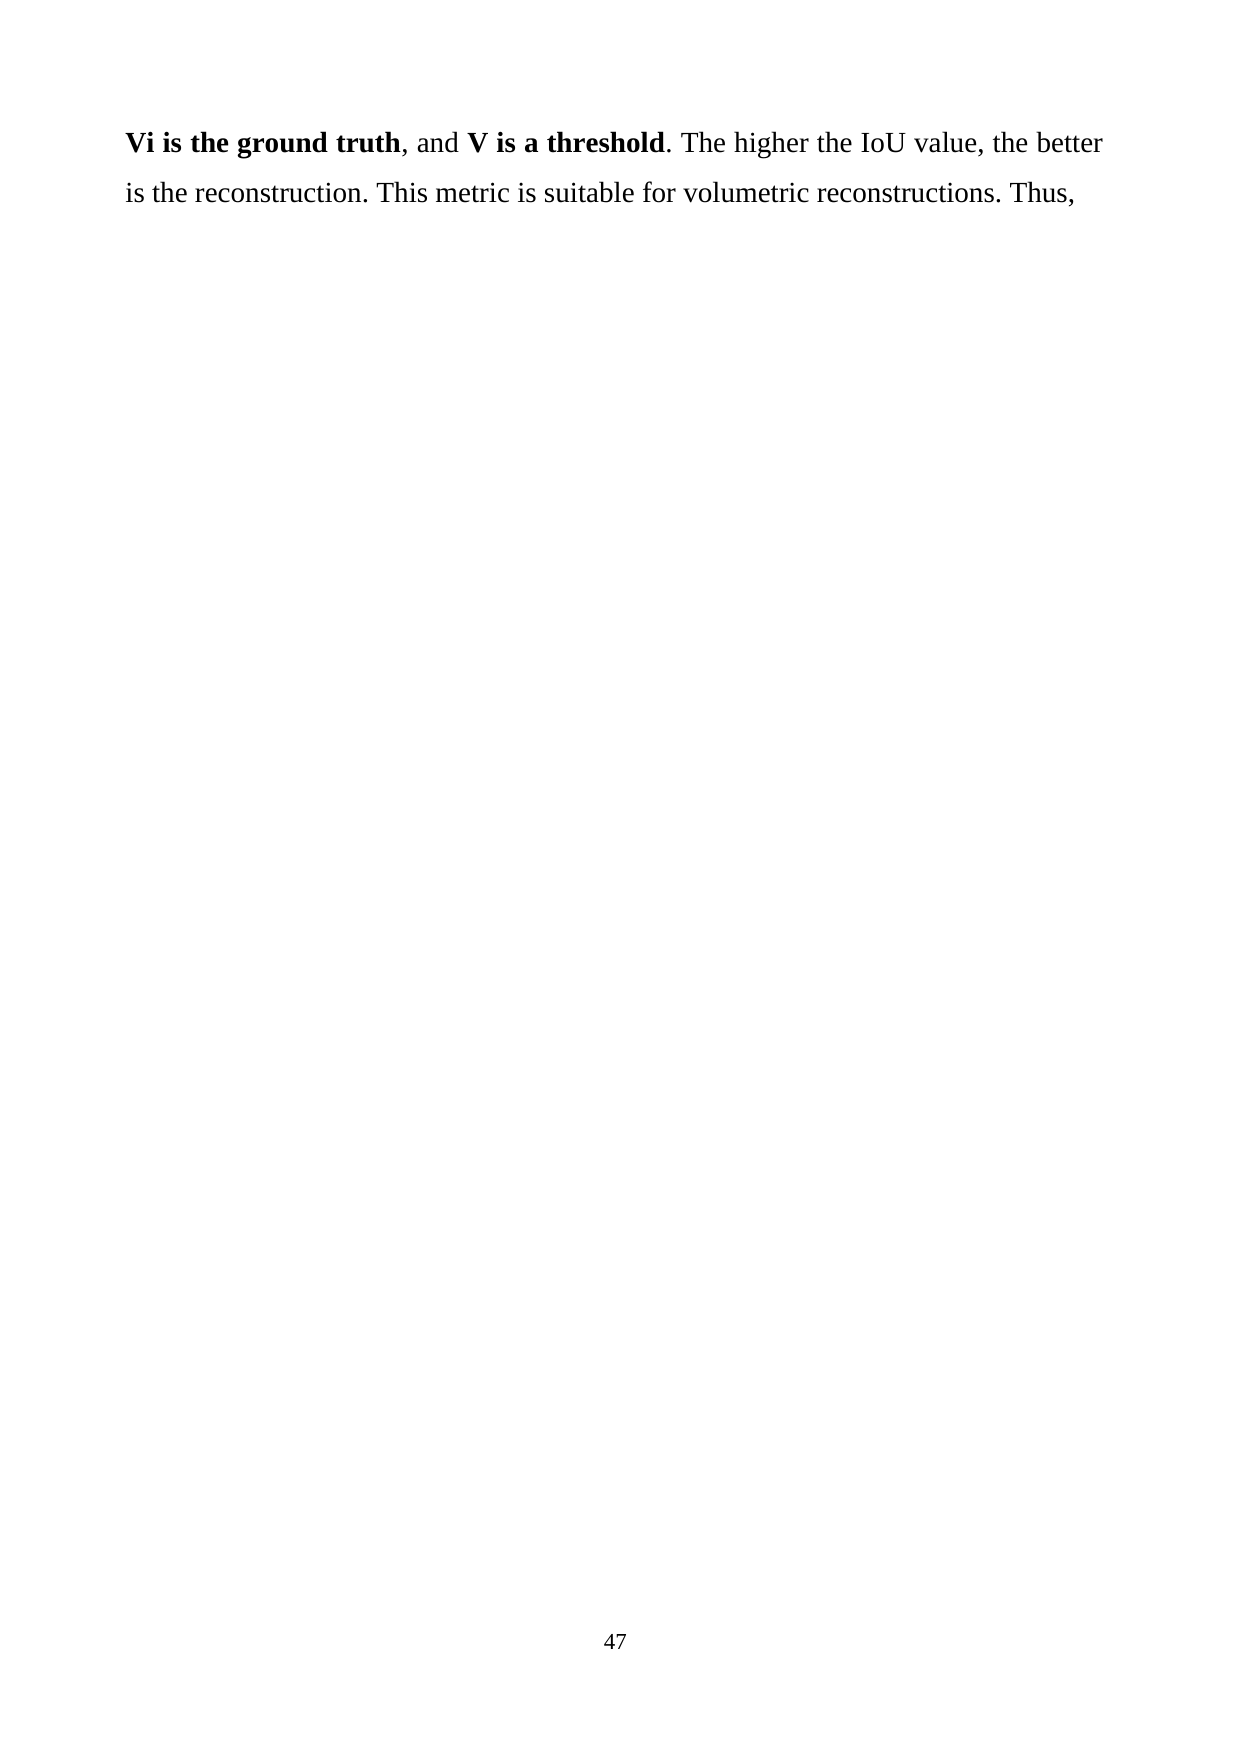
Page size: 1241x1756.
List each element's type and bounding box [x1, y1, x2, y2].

text [125, 125, 1103, 209]
